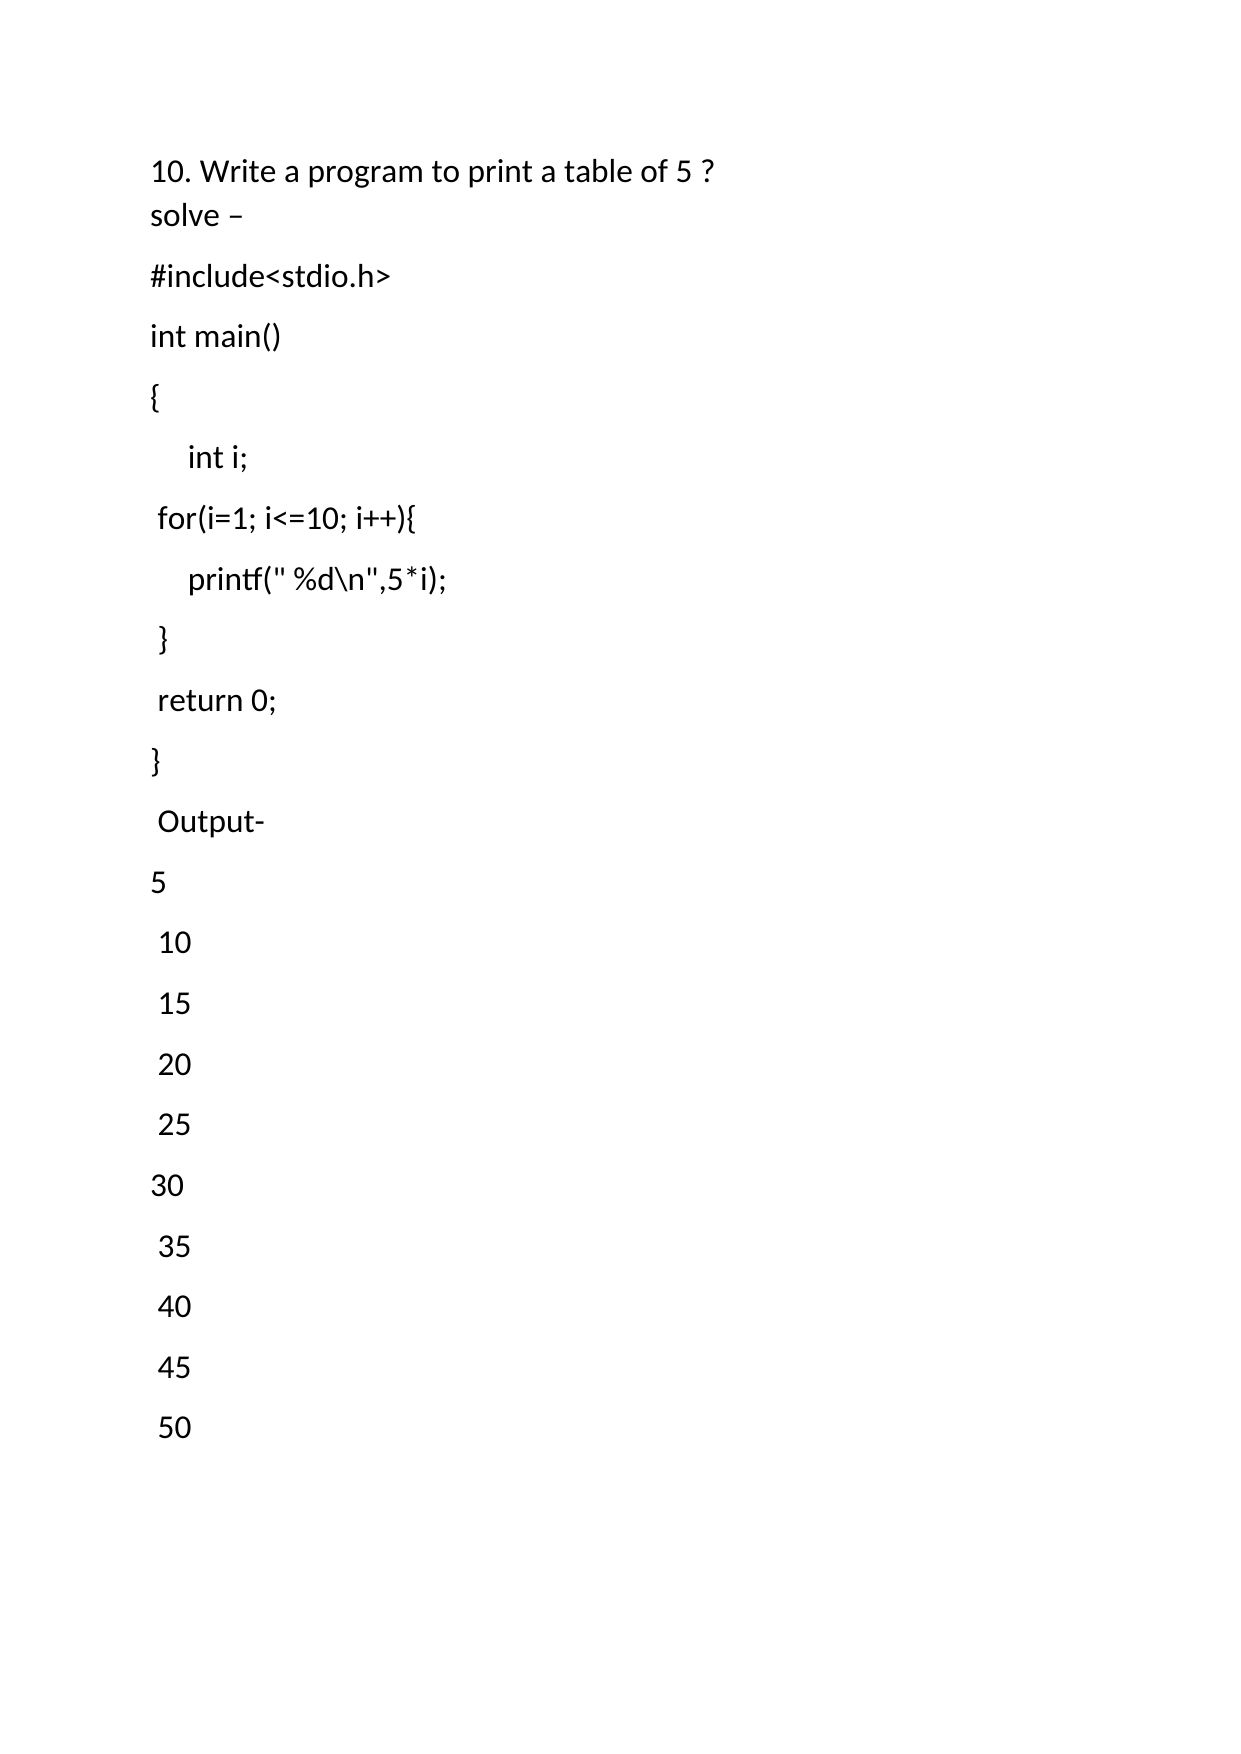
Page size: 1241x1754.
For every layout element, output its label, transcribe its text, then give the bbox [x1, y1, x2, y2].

text 45 [150, 1346, 1090, 1387]
text 10 [150, 921, 1090, 962]
text Output- [150, 800, 1090, 841]
text 10. Write a program to print a table of 5 ? solve – [150, 150, 1090, 235]
text #include<stdio.h> [150, 254, 1090, 295]
text 20 [150, 1043, 1090, 1083]
text int main() [150, 315, 1090, 356]
text 30 [150, 1164, 1090, 1205]
text printf(" %d\n",5*i); [150, 558, 1090, 598]
text 40 [150, 1285, 1090, 1326]
text 25 [150, 1103, 1090, 1144]
text 5 [150, 861, 1090, 902]
text for(i=1; i<=10; i++){ [150, 497, 1090, 538]
text int i; [150, 436, 1090, 477]
text { [150, 376, 1090, 417]
text } [150, 739, 1090, 780]
text return 0; [150, 679, 1090, 720]
text 35 [150, 1224, 1090, 1265]
text 50 [150, 1406, 1090, 1447]
text } [150, 618, 1090, 659]
text 15 [150, 982, 1090, 1023]
